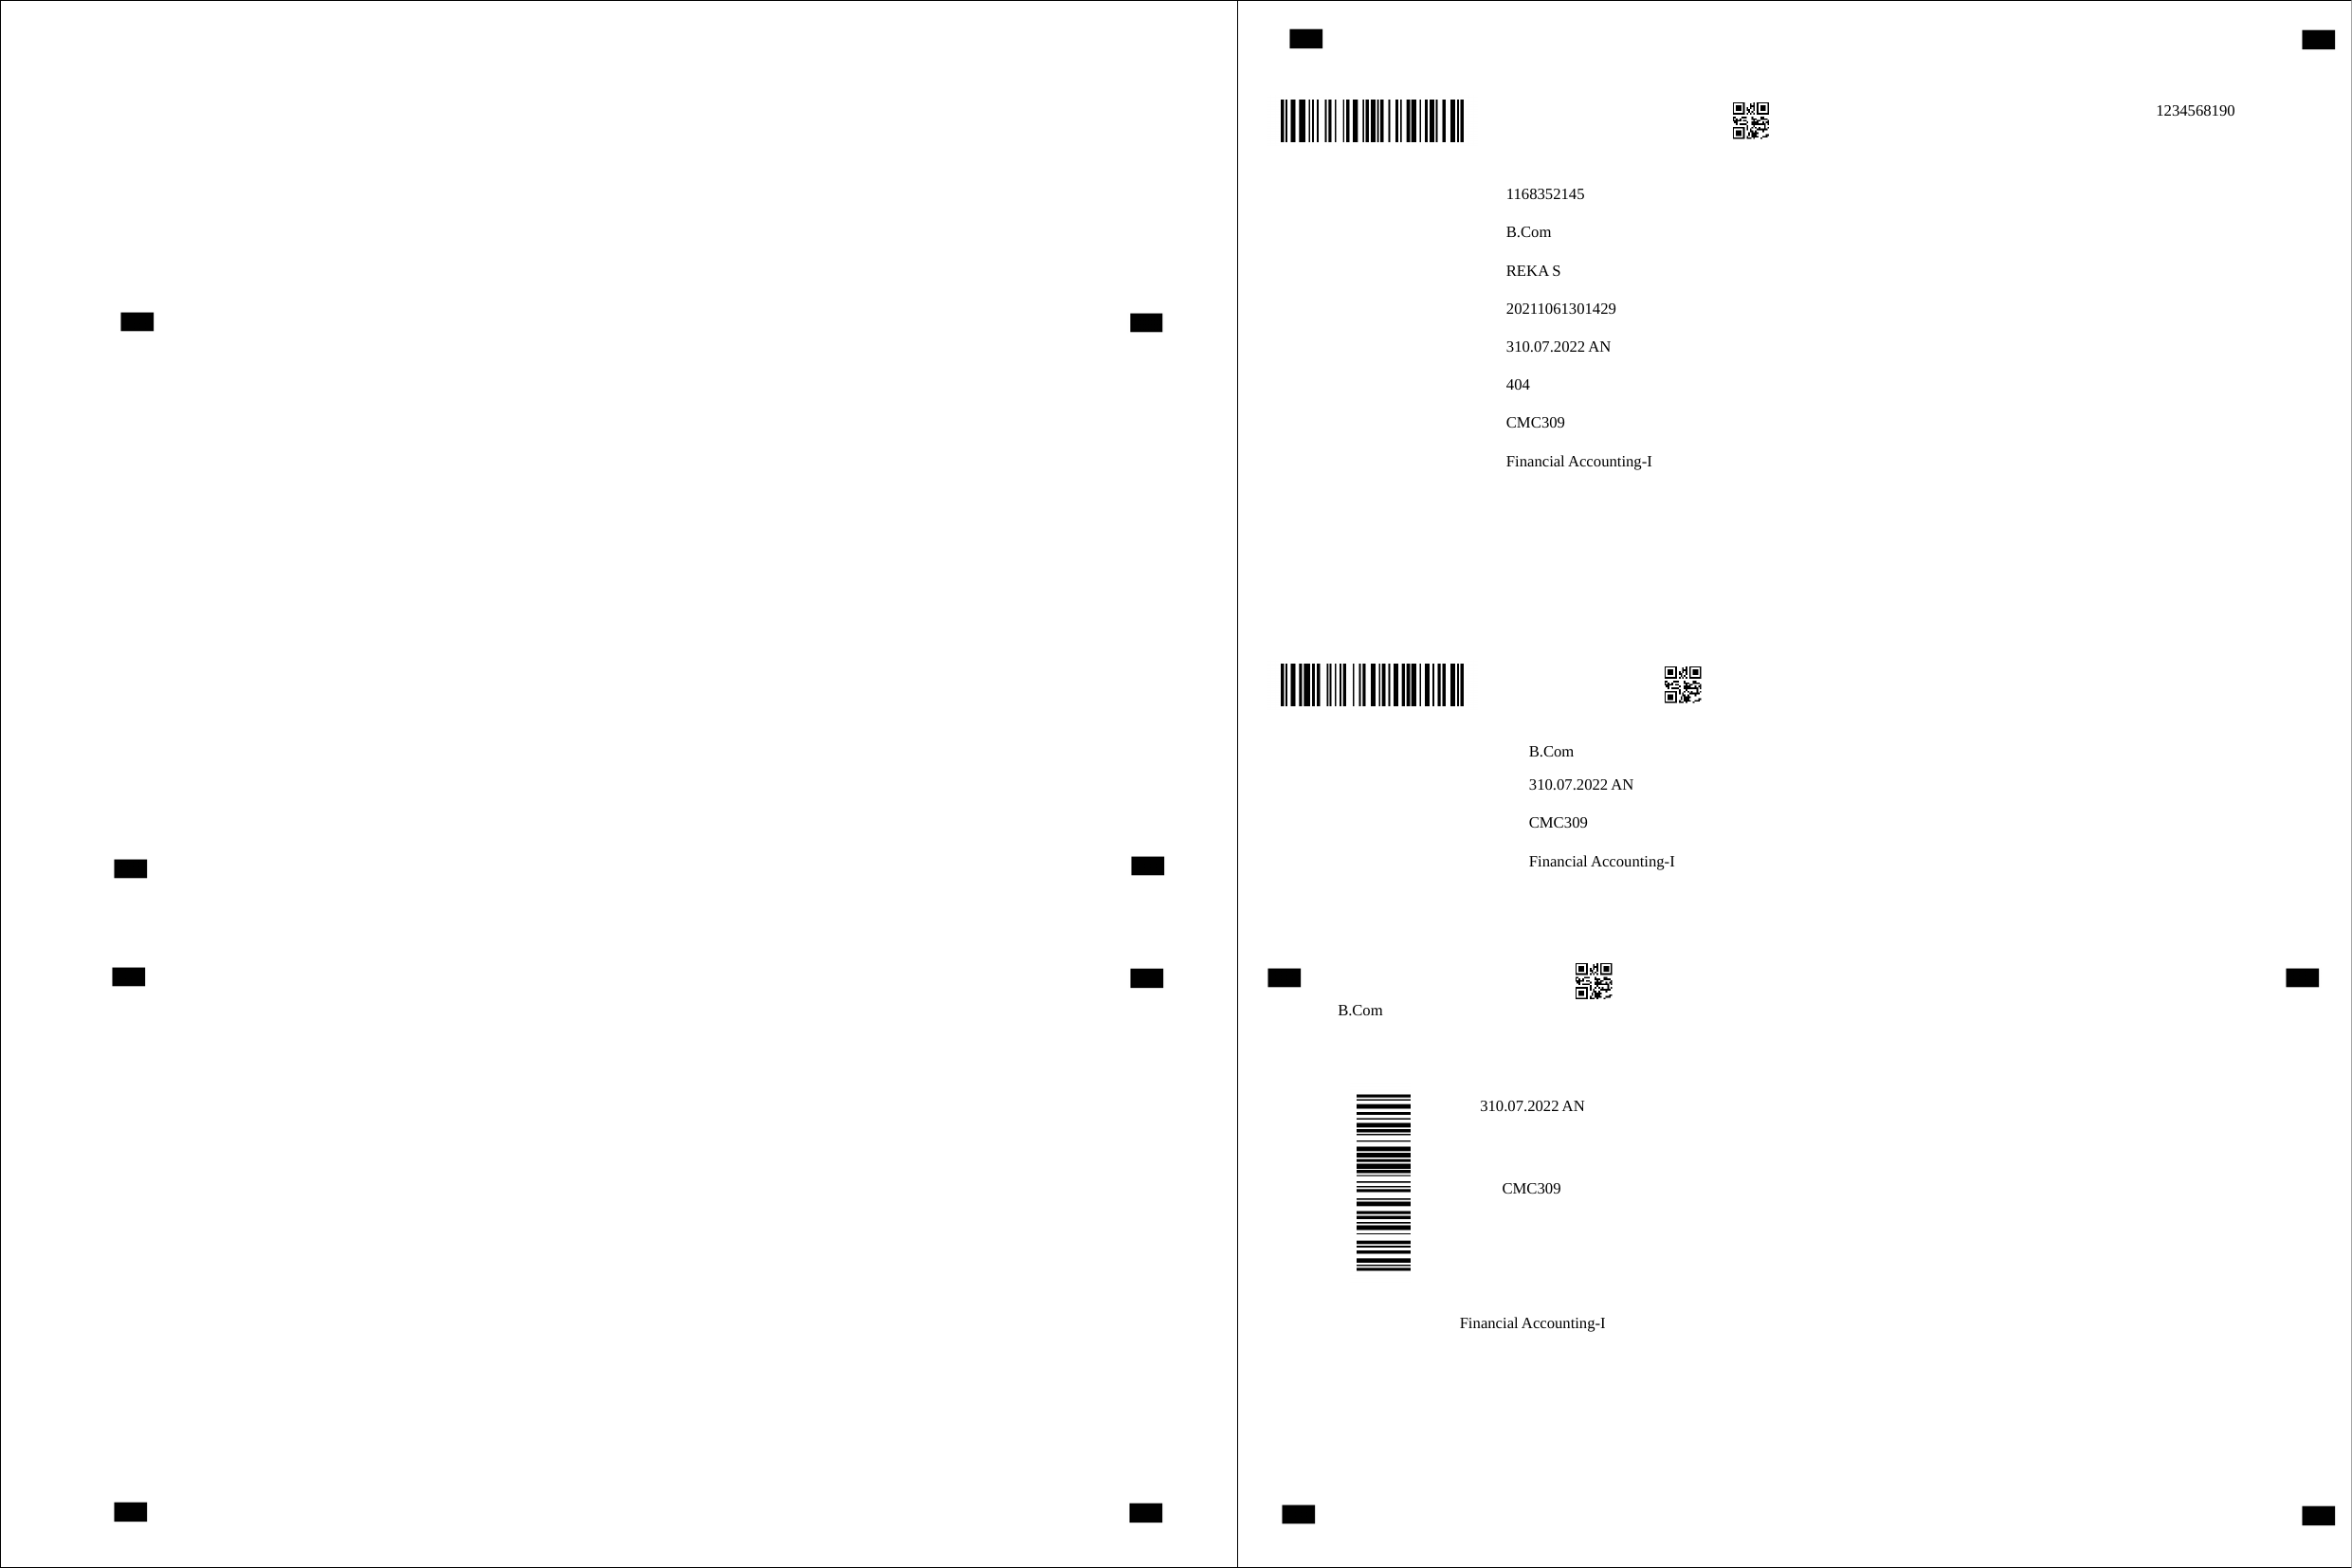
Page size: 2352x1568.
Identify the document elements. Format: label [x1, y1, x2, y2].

picture [118, 311, 156, 333]
table_header [1238, 1, 2351, 1567]
picture [1267, 660, 1479, 710]
picture [2299, 28, 2338, 51]
picture [1126, 1502, 1165, 1524]
picture [1286, 28, 1325, 50]
picture [1265, 967, 1304, 989]
picture [111, 1501, 150, 1523]
picture [1128, 855, 1167, 877]
picture [1568, 956, 1619, 1006]
picture [111, 858, 150, 880]
picture [1280, 1504, 1318, 1525]
table_header [1, 1, 1237, 1567]
picture [1657, 660, 1708, 710]
picture [1267, 95, 1479, 146]
picture [2299, 1504, 2338, 1527]
picture [109, 966, 148, 988]
picture [1127, 312, 1165, 334]
picture [1725, 95, 1776, 146]
picture [2283, 967, 2322, 989]
picture [1128, 968, 1166, 990]
picture [1350, 1080, 1411, 1285]
